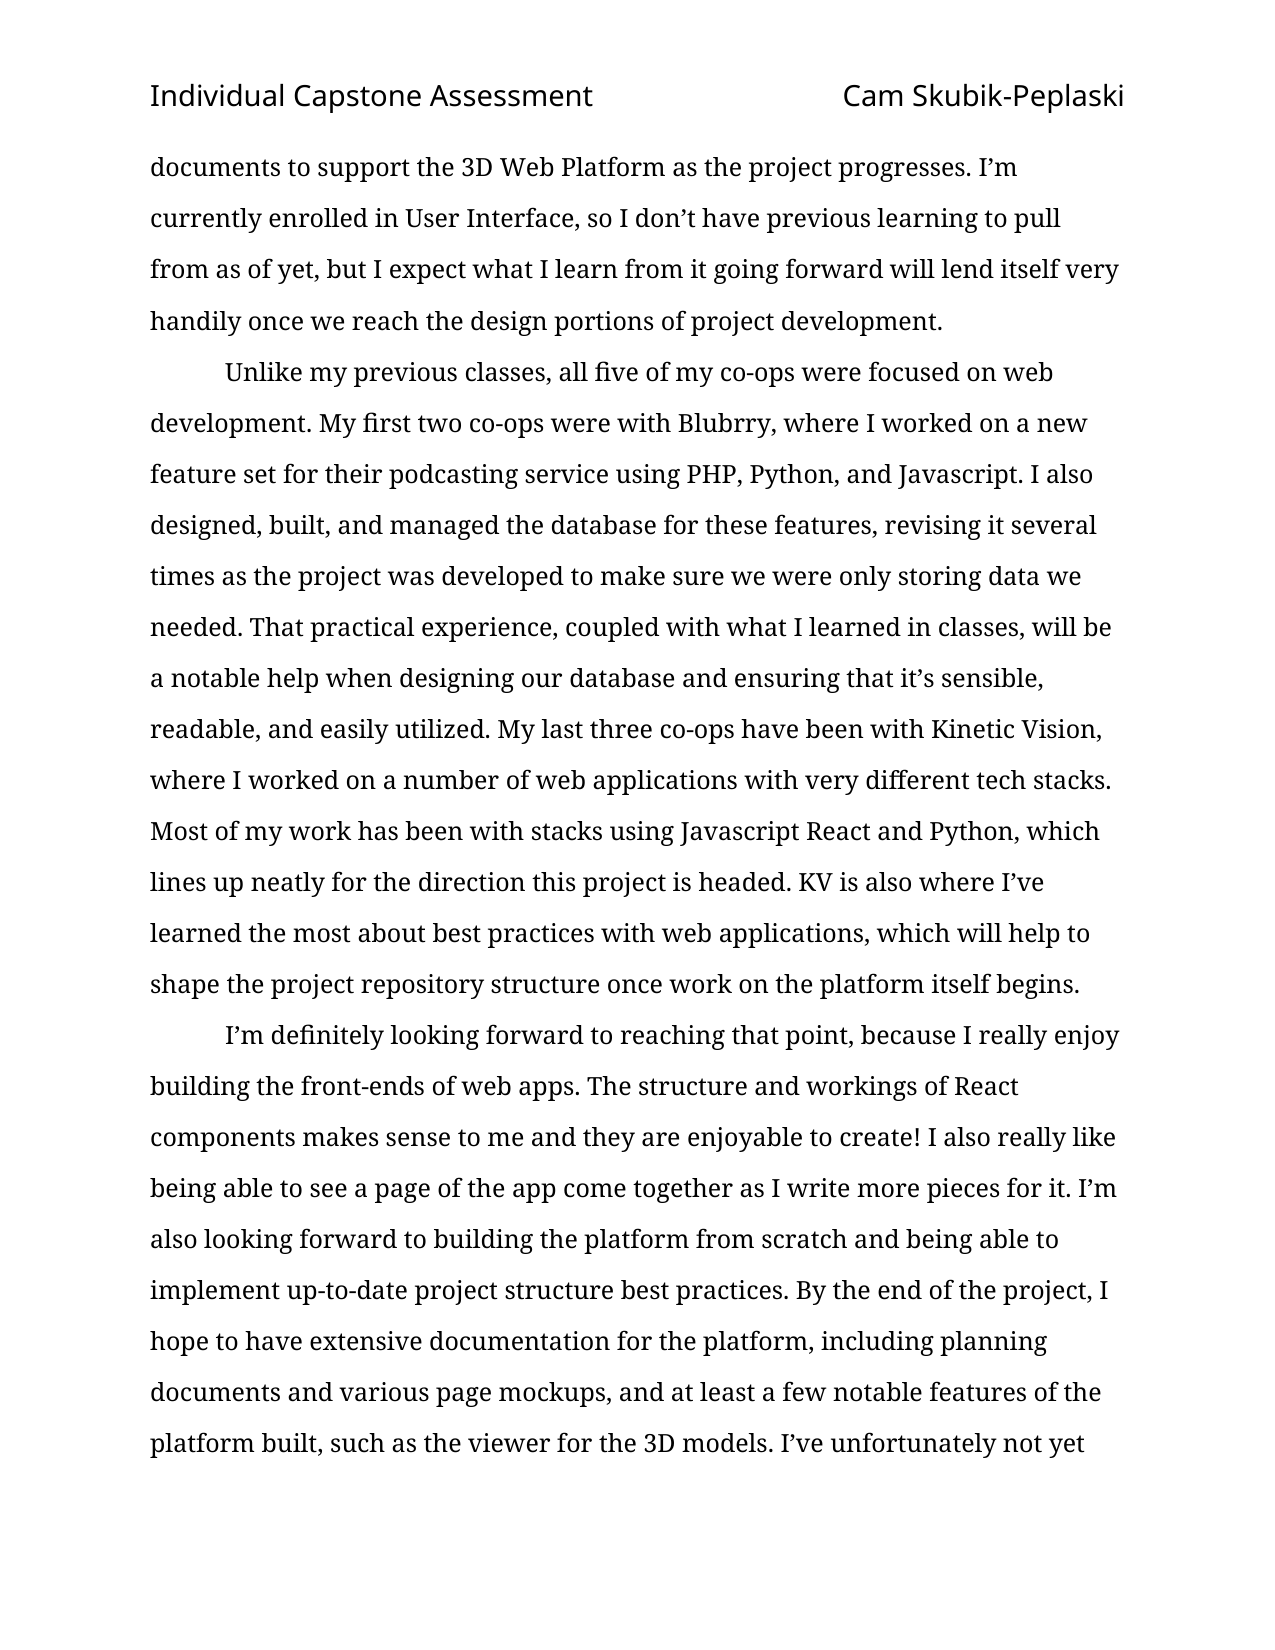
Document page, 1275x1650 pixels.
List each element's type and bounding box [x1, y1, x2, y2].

text [150, 150, 1125, 337]
text [150, 354, 1125, 1460]
